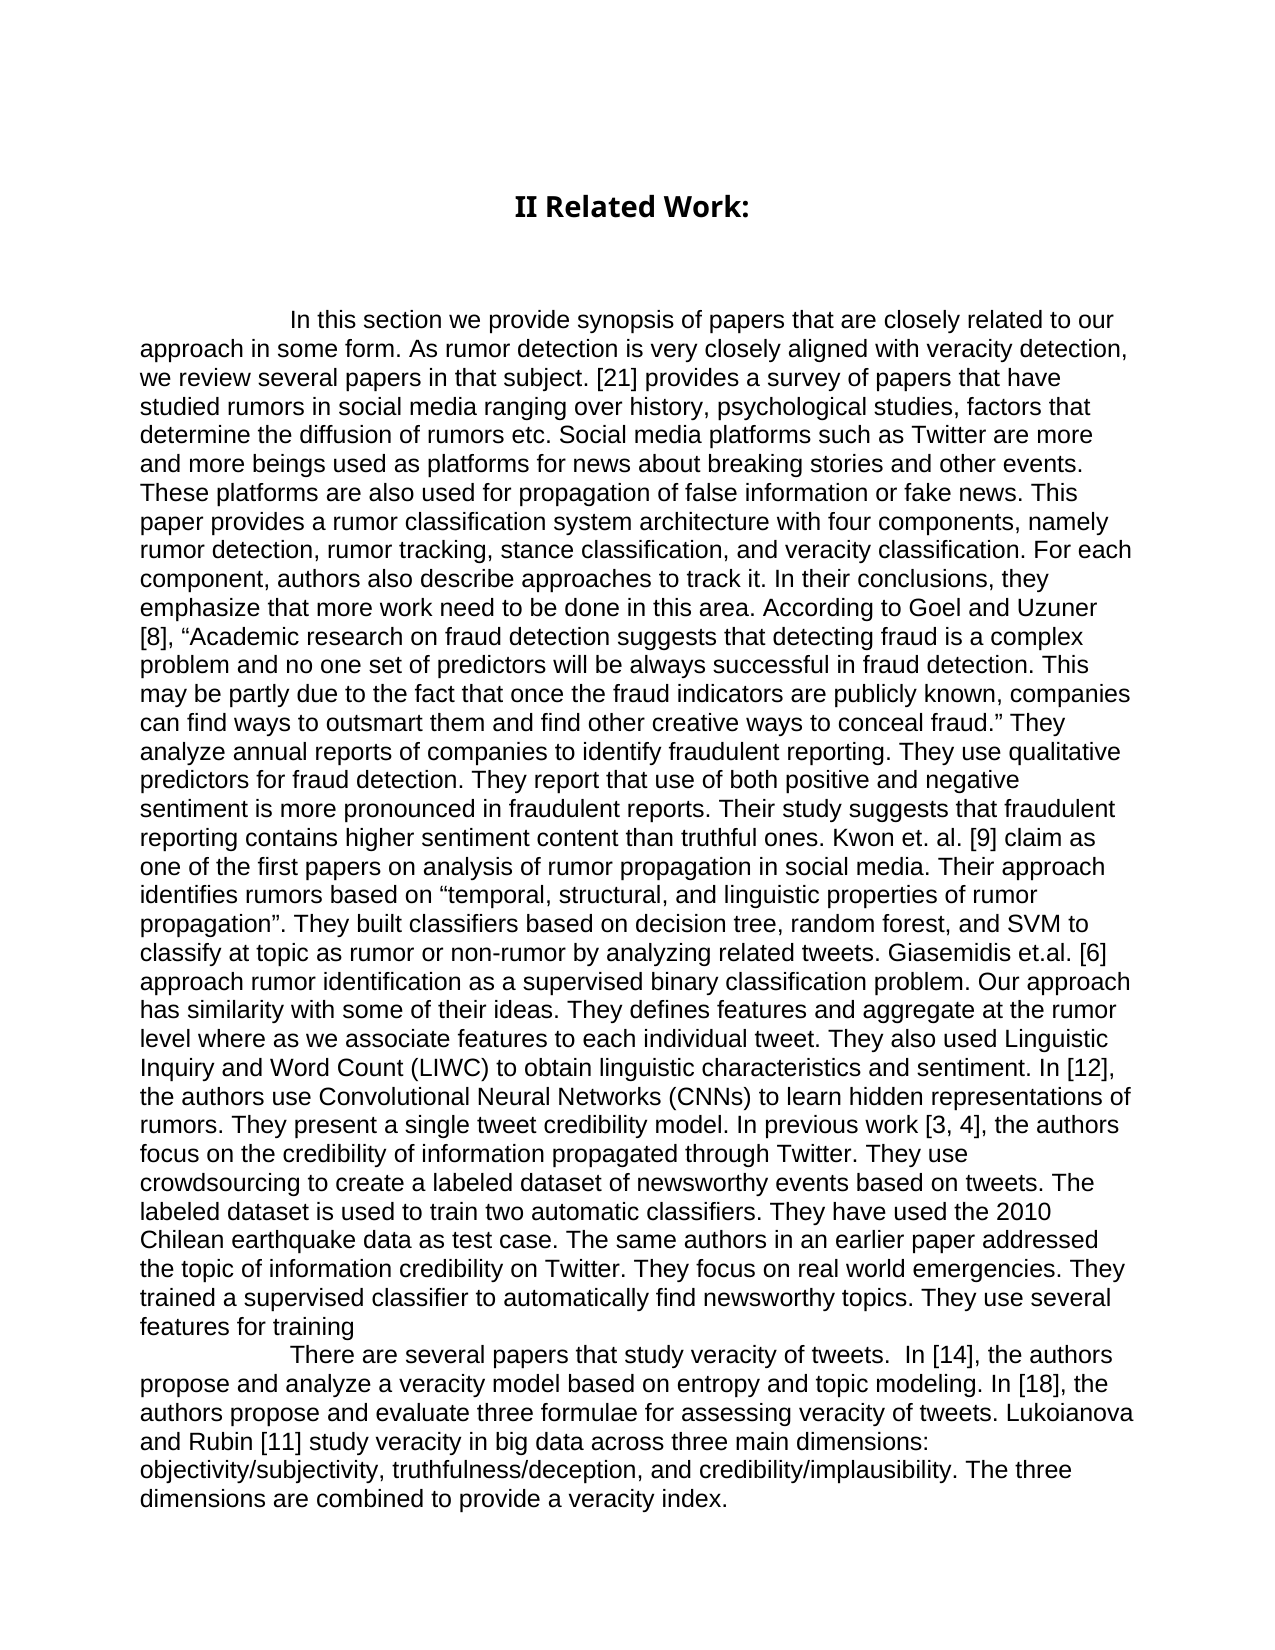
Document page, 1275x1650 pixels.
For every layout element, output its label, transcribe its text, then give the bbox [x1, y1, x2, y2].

text In this section we provide synopsis of papers that are closely related to our approach in some form. As rumor detection is very closely aligned with veracity detection, we review several papers in that subject. [21] provides a survey of papers that have studied rumors in social media ranging over history, psychological studies, factors that determine the diffusion of rumors etc. Social media platforms such as Twitter are more and more beings used as platforms for news about breaking stories and other events. These platforms are also used for propagation of false information or fake news. This paper provides a rumor classification system architecture with four components, namely rumor detection, rumor tracking, stance classification, and veracity classification. For each component, authors also describe approaches to track it. In their conclusions, they emphasize that more work need to be done in this area. According to Goel and Uzuner [8], “Academic research on fraud detection suggests that detecting fraud is a complex problem and no one set of predictors will be always successful in fraud detection. This may be partly due to the fact that once the fraud indicators are publicly known, companies can ﬁnd ways to outsmart them and ﬁnd other creative ways to conceal fraud.” They analyze annual reports of companies to identify fraudulent reporting. They use qualitative predictors for fraud detection. They report that use of both positive and negative sentiment is more pronounced in fraudulent reports. Their study suggests that fraudulent reporting contains higher sentiment content than truthful ones. Kwon et. al. [9] claim as one of the first papers on analysis of rumor propagation in social media. Their approach identifies rumors based on “temporal, structural, and linguistic properties of rumor propagation”. They built classifiers based on decision tree, random forest, and SVM to classify at topic as rumor or non-rumor by analyzing related tweets. Giasemidis et.al. [6] approach rumor identification as a supervised binary classification problem. Our approach has similarity with some of their ideas. They defines features and aggregate at the rumor level where as we associate features to each individual tweet. They also used Linguistic Inquiry and Word Count (LIWC) to obtain linguistic characteristics and sentiment. In [12], the authors use Convolutional Neural Networks (CNNs) to learn hidden representations of rumors. They present a single tweet credibility model. In previous work [3, 4], the authors focus on the credibility of information propagated through Twitter. They use crowdsourcing to create a labeled dataset of newsworthy events based on tweets. The labeled dataset is used to train two automatic classifiers. They have used the 2010 Chilean earthquake data as test case. The same authors in an earlier paper addressed the topic of information credibility on Twitter. They focus on real world emergencies. They trained a supervised classifier to automatically find newsworthy topics. They use several features for training [139, 305, 1135, 1340]
text There are several papers that study veracity of tweets. In [14], the authors propose and analyze a veracity model based on entropy and topic modeling. In [18], the authors propose and evaluate three formulae for assessing veracity of tweets. Lukoianova and Rubin [11] study veracity in big data across three main dimensions: objectivity/subjectivity, truthfulness/deception, and credibility/implausibility. The three dimensions are combined to provide a veracity index. [139, 1340, 1135, 1513]
subtitle II Related Work: [150, 186, 1135, 226]
